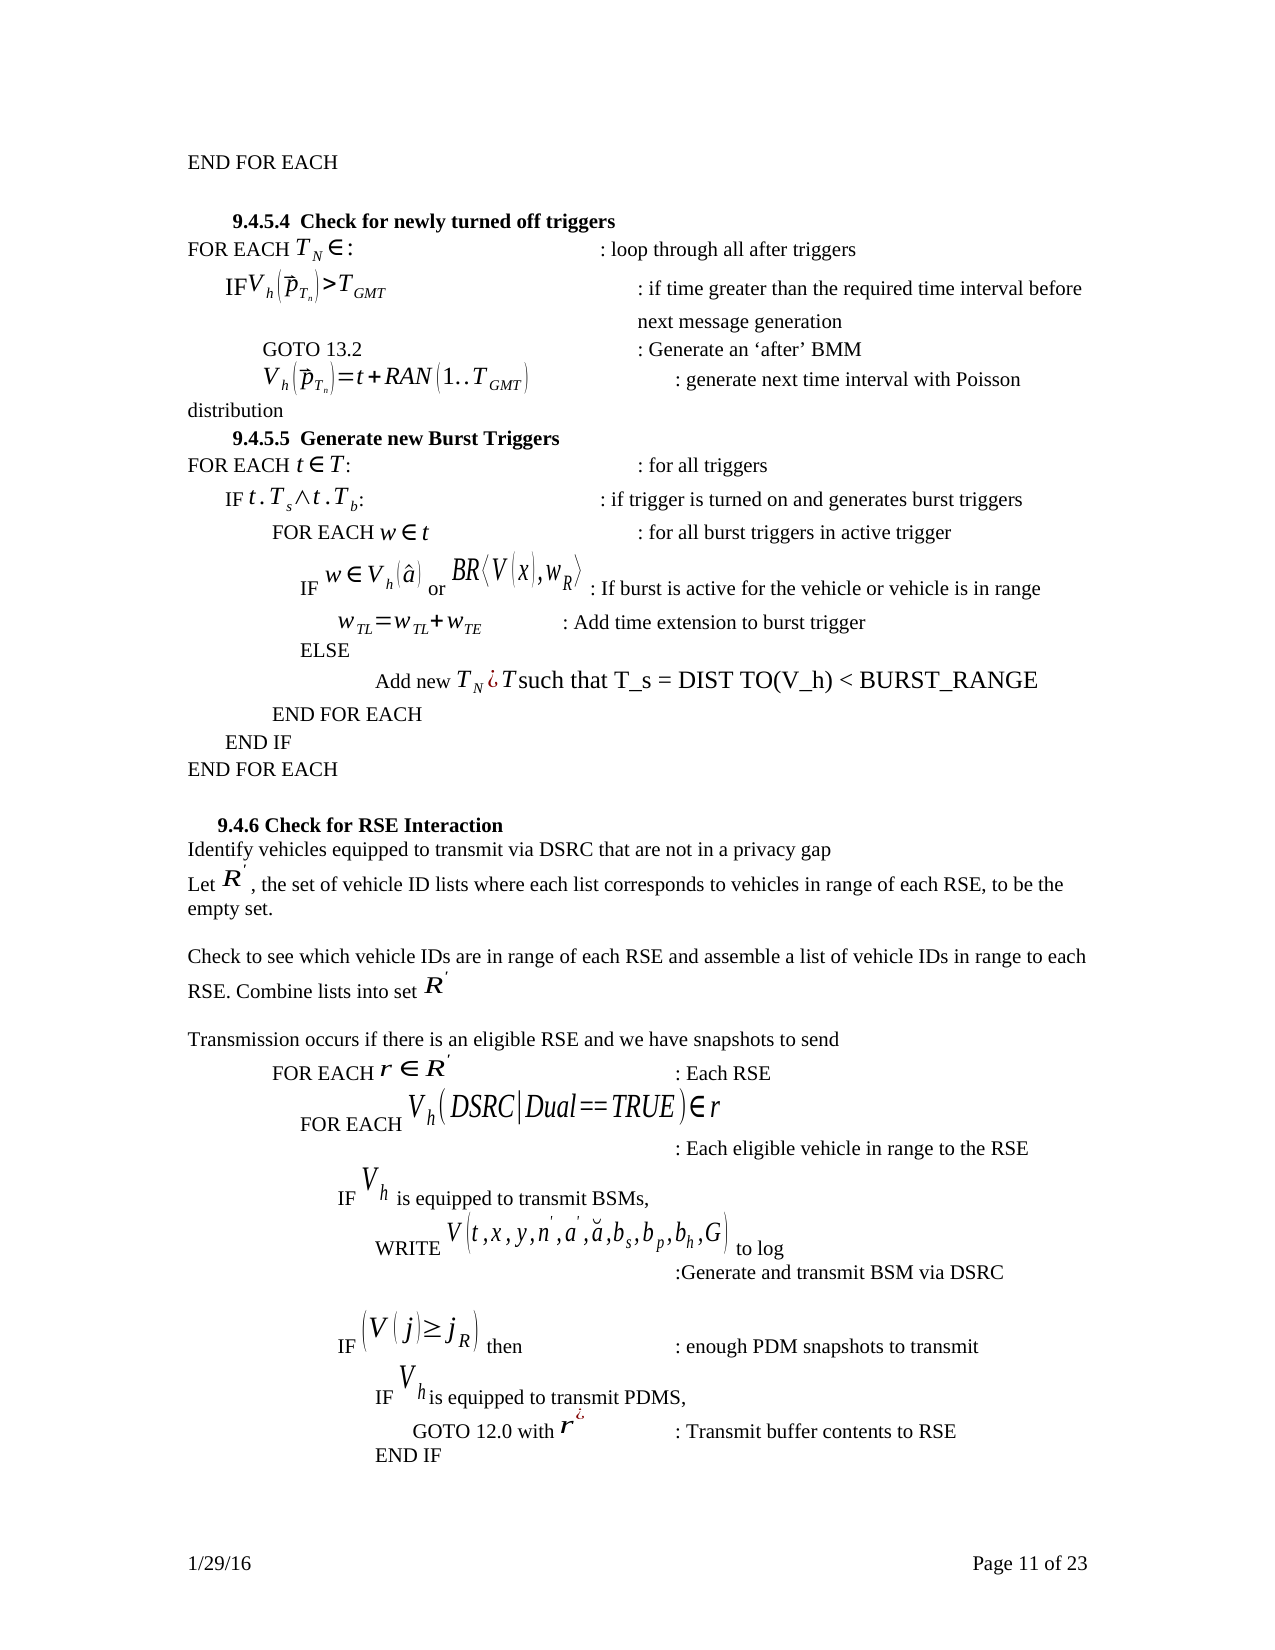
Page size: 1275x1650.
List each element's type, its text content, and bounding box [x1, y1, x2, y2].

text Identify vehicles equipped to transmit via DSRC that are not in a privacy gap [187, 837, 1087, 861]
text END FOR EACH [187, 150, 1087, 174]
text FOR EACH : loop through all after triggers [187, 233, 1087, 265]
text END IF [262, 1443, 1087, 1467]
text Transmission occurs if there is an eligible RSE and we have snapshots to send [187, 1027, 1087, 1051]
text GOTO 13.2 : Generate an ‘after’ BMM [187, 337, 1087, 361]
text FOR EACH [187, 1085, 1087, 1136]
text END FOR EACH [187, 701, 1087, 726]
text IF : : if trigger is turned on and generates burst triggers [187, 483, 1087, 514]
text : Each eligible vehicle in range to the RSE [187, 1136, 1087, 1160]
text : Add time extension to burst trigger [292, 607, 1087, 638]
text IF or : If burst is active for the vehicle or vehicle is in range [187, 549, 1087, 602]
text IF is equipped to transmit PDMS, [187, 1358, 1087, 1409]
text :Generate and transmit BSM via DSRC [187, 1260, 1087, 1284]
text FOR EACH : : for all triggers [187, 450, 1087, 479]
text END FOR EACH [187, 757, 1087, 781]
subtitle Check for RSE Interaction [217, 813, 1087, 837]
text IF is equipped to transmit BSMs, [187, 1160, 1087, 1210]
text FOR EACH : Each RSE [187, 1051, 1087, 1085]
text ELSE [187, 638, 1087, 662]
text FOR EACH : for all burst triggers in active trigger [187, 518, 1087, 546]
text GOTO 12.0 with : Transmit buffer contents to RSE [187, 1409, 1087, 1443]
text WRITE to log [187, 1210, 1087, 1260]
text IF : if time greater than the required time interval before next message generation [187, 268, 1087, 333]
text Let , the set of vehicle ID lists where each list corresponds to vehicles in range of each RSE, to be the empty set. [187, 861, 1087, 920]
subtitle Check for newly turned off triggers [232, 209, 1087, 233]
text END IF [187, 730, 1087, 754]
text IF then : enough PDM snapshots to transmit [187, 1308, 1087, 1358]
subtitle Generate new Burst Triggers [232, 426, 1087, 450]
text Add new such that T_s = DIST TO(V_h) < BURST_RANGE [187, 666, 1087, 697]
text : generate next time interval with Poisson distribution [187, 361, 1087, 422]
text Check to see which vehicle IDs are in range of each RSE and assemble a list of vehicle IDs in range to each RSE. Combine lists into set [187, 944, 1087, 1003]
